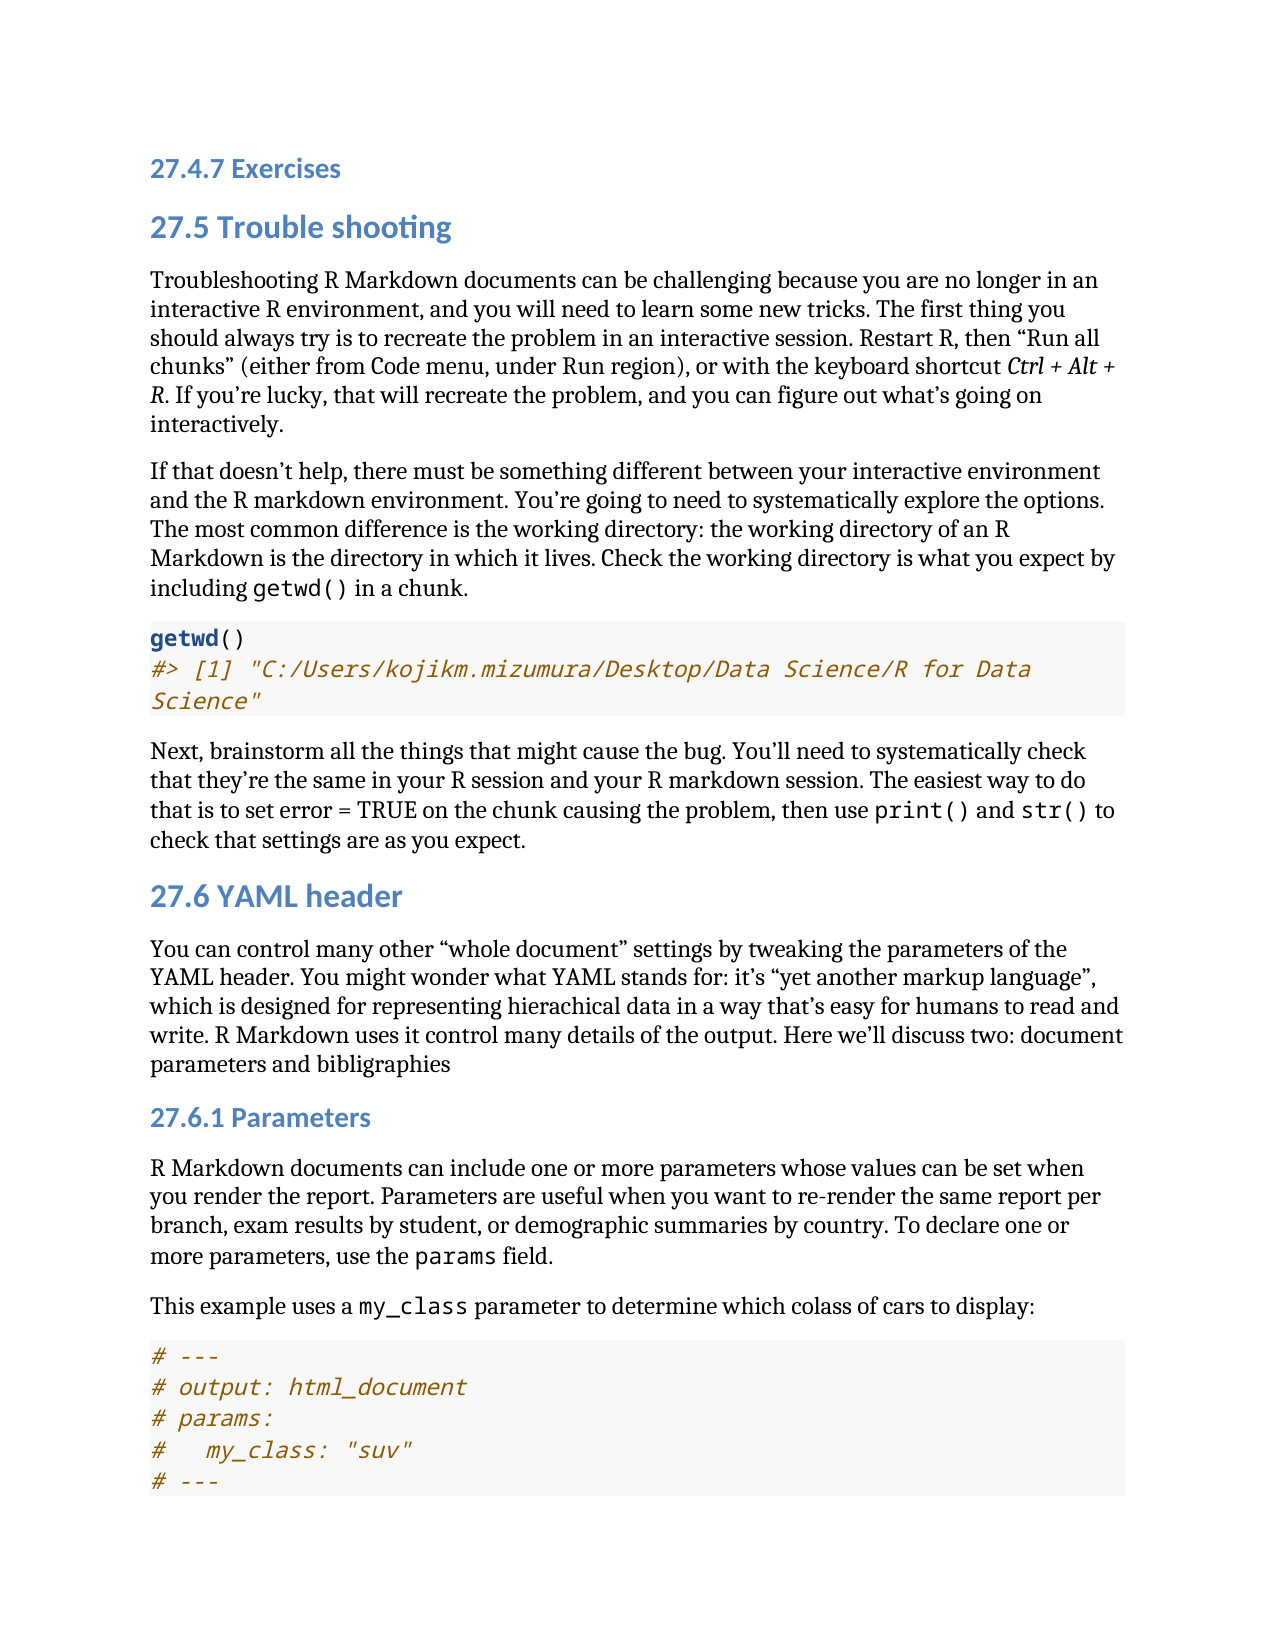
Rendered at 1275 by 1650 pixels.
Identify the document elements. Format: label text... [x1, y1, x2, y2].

text If that doesn’t help, there must be something different between your interactive environment and the R markdown environment. You’re going to need to systematically explore the options. The most common difference is the working directory: the working directory of an R Markdown is the directory in which it lives. Check the working directory is what you expect by including getwd() in a chunk. [150, 457, 1125, 603]
text R Markdown documents can include one or more parameters whose values can be set when you render the report. Parameters are useful when you want to re-render the same report per branch, exam results by student, or demographic summaries by country. To declare one or more parameters, use the params field. [150, 1153, 1125, 1271]
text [150, 1340, 1125, 1496]
subtitle 27.6.1 Parameters [150, 1099, 1125, 1135]
text Troubleshooting R Markdown documents can be challenging because you are no longer in an interactive R environment, and you will need to learn some new tricks. The first thing you should always try is to recreate the problem in an interactive session. Restart R, then “Run all chunks” (either from Code menu, under Run region), or with the keyboard shortcut Ctrl + Alt + R. If you’re lucky, that will recreate the problem, and you can figure out what’s going on interactively. [150, 266, 1125, 438]
subtitle 27.5 Trouble shooting [150, 206, 1125, 247]
subtitle 27.6 YAML header [150, 875, 1125, 916]
text You can control many other “whole document” settings by tweaking the parameters of the YAML header. You might wonder what YAML stands for: it’s “yet another markup language”, which is designed for representing hierachical data in a way that’s easy for humans to read and write. R Markdown uses it control many details of the output. Here we’ll discuss two: document parameters and bibligraphies [150, 934, 1125, 1078]
text This example uses a my_class parameter to determine which colass of cars to display: [150, 1290, 1125, 1321]
text Next, brainstorm all the things that might cause the bug. You’ll need to systematically check that they’re the same in your R session and your R markdown session. The easiest way to do that is to set error = TRUE on the chunk causing the problem, then use print() and str() to check that settings are as you expect. [150, 737, 1125, 854]
subtitle 27.4.7 Exercises [150, 150, 1125, 186]
text getwd() #> [1] "C:/Users/kojikm.mizumura/Desktop/Data Science/R for Data Science" [150, 622, 1125, 716]
